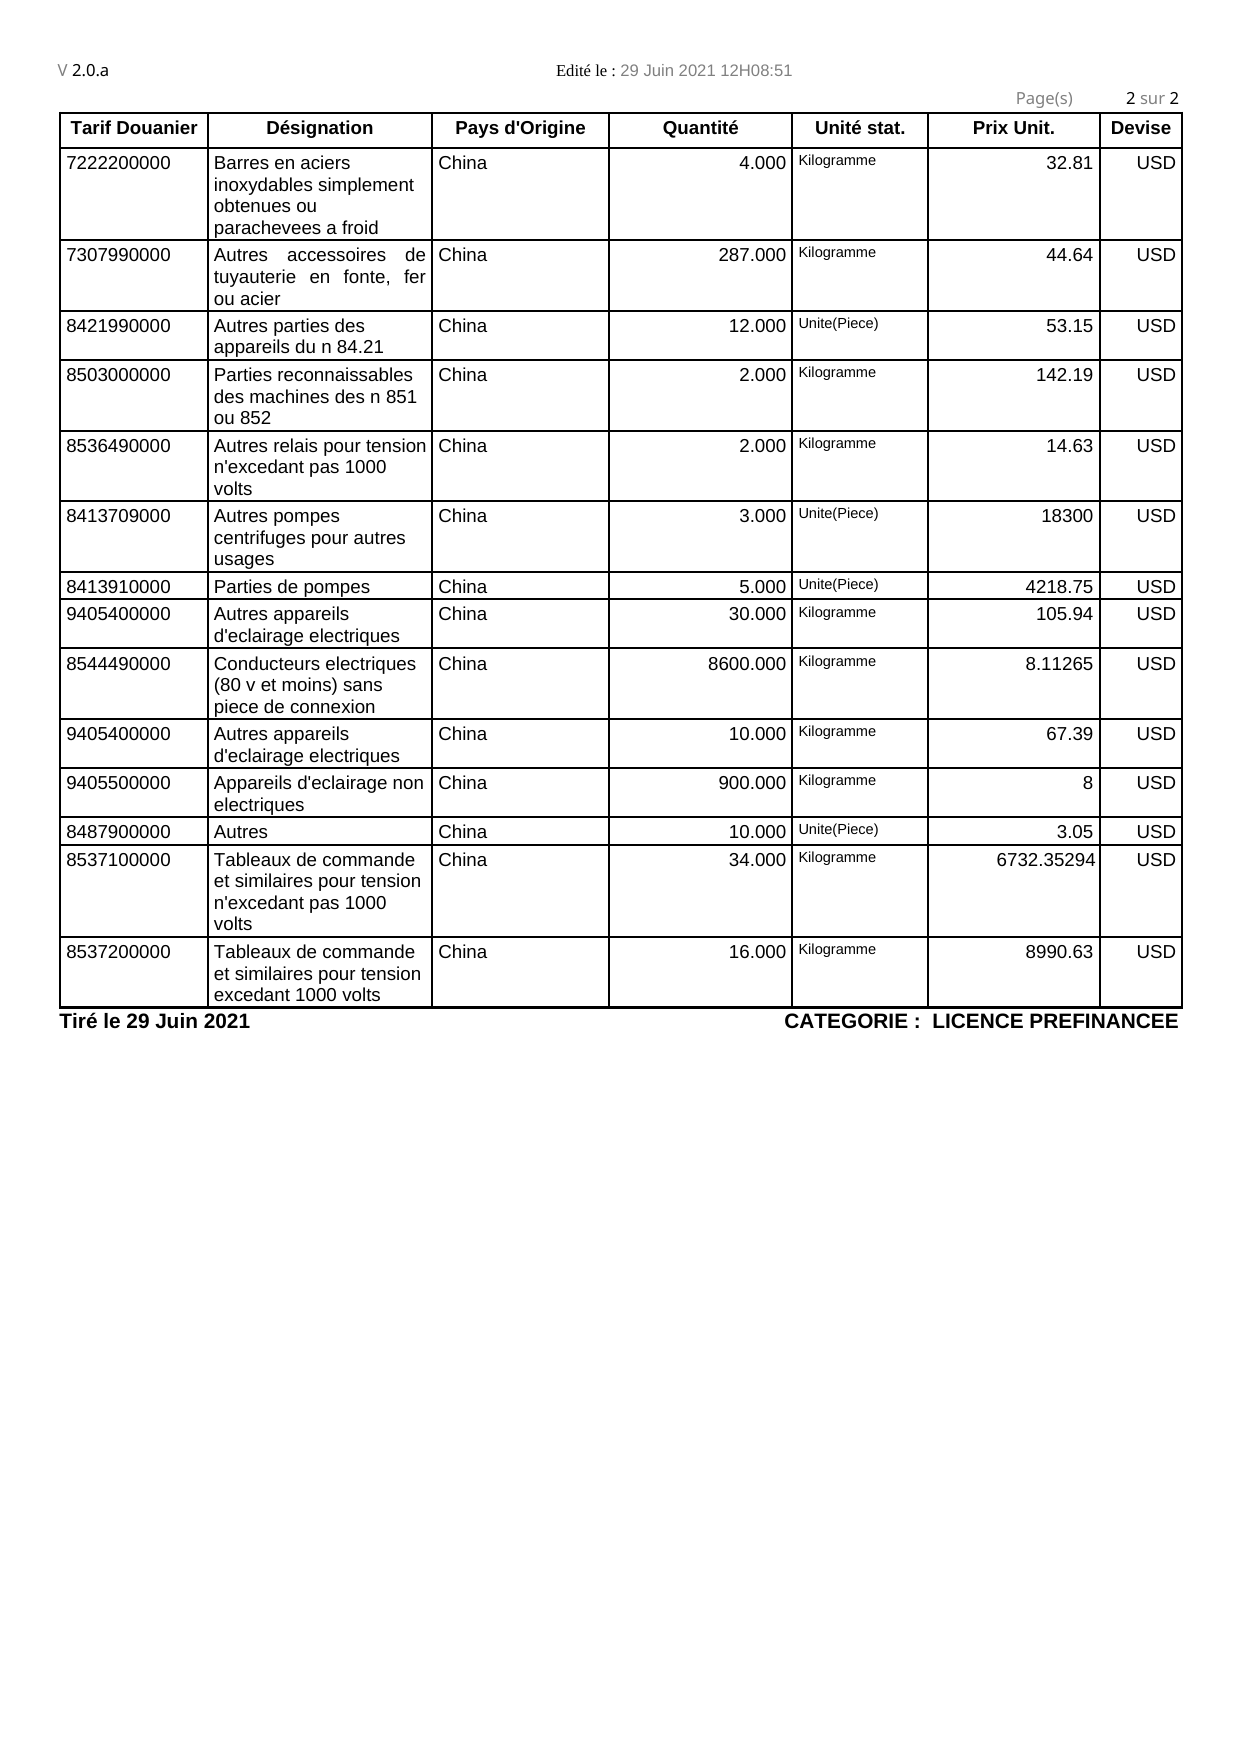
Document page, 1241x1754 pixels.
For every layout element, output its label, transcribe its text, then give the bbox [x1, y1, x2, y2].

table_cell 10.000 [610, 720, 791, 767]
table_cell USD [1101, 720, 1181, 767]
table_cell USD [1101, 846, 1181, 936]
table_cell 10.000 [610, 818, 791, 843]
table_cell Unite(Piece) [793, 312, 927, 359]
table_cell Unite(Piece) [793, 573, 927, 598]
table_cell Kilogramme [793, 241, 927, 310]
table_cell China [433, 241, 608, 310]
table_cell Autres accessoires de tuyauterie en fonte, fer ou acier [209, 241, 431, 310]
table_cell 14.63 [929, 432, 1099, 500]
table_cell Unite(Piece) [793, 502, 927, 571]
table_cell 5.000 [610, 573, 791, 598]
table_cell 8536490000 [61, 432, 207, 500]
table_cell 8990.63 [929, 938, 1099, 1006]
table_cell 8421990000 [61, 312, 207, 359]
table_cell China [433, 573, 608, 598]
table_cell China [433, 432, 608, 500]
table_cell Kilogramme [793, 149, 927, 239]
table_cell 142.19 [929, 361, 1099, 429]
table_cell China [433, 361, 608, 429]
table_cell Conducteurs electriques (80 v et moins) sans piece de connexion [209, 649, 431, 718]
table_cell USD [1101, 600, 1181, 647]
table_cell 8.11265 [929, 649, 1099, 718]
table_header Pays d'Origine [433, 114, 608, 147]
table_cell Barres en aciers inoxydables simplement obtenues ou parachevees a froid [209, 149, 431, 239]
table_cell China [433, 649, 608, 718]
table_cell 2.000 [610, 432, 791, 500]
table_cell 4218.75 [929, 573, 1099, 598]
table_cell China [433, 600, 608, 647]
table_cell 8413910000 [61, 573, 207, 598]
table_cell Kilogramme [793, 846, 927, 936]
table_cell Autres relais pour tension n'excedant pas 1000 volts [209, 432, 431, 500]
table_cell 34.000 [610, 846, 791, 936]
table_cell China [433, 938, 608, 1006]
table_cell USD [1101, 149, 1181, 239]
table_cell Kilogramme [793, 720, 927, 767]
table_cell 4.000 [610, 149, 791, 239]
table_cell Unite(Piece) [793, 818, 927, 843]
table_cell China [433, 720, 608, 767]
table_cell Autres pompes centrifuges pour autres usages [209, 502, 431, 571]
table_cell 8537100000 [61, 846, 207, 936]
table_cell Tableaux de commande et similaires pour tension n'excedant pas 1000 volts [209, 846, 431, 936]
table_cell Appareils d'eclairage non electriques [209, 769, 431, 816]
table_cell 16.000 [610, 938, 791, 1006]
table_cell 6732.35294 [929, 846, 1099, 936]
table_cell Kilogramme [793, 649, 927, 718]
text Page(s) 2 sur 2 [59, 87, 1180, 109]
table_header Unité stat. [793, 114, 927, 147]
table_cell Autres appareils d'eclairage electriques [209, 600, 431, 647]
table_cell 44.64 [929, 241, 1099, 310]
table_cell Kilogramme [793, 769, 927, 816]
table_cell 8600.000 [610, 649, 791, 718]
table_cell USD [1101, 241, 1181, 310]
table_cell USD [1101, 312, 1181, 359]
table_cell 3.000 [610, 502, 791, 571]
table_cell 18300 [929, 502, 1099, 571]
table_cell China [433, 818, 608, 843]
table_cell USD [1101, 938, 1181, 1006]
table_cell 32.81 [929, 149, 1099, 239]
table_header Quantité [610, 114, 791, 147]
table_cell USD [1101, 502, 1181, 571]
table_cell USD [1101, 432, 1181, 500]
table_cell USD [1101, 361, 1181, 429]
table_cell USD [1101, 573, 1181, 598]
table_cell Kilogramme [793, 361, 927, 429]
table_cell Parties reconnaissables des machines des n 851 ou 852 [209, 361, 431, 429]
table_cell USD [1101, 769, 1181, 816]
table_header Désignation [209, 114, 431, 147]
table_cell Parties de pompes [209, 573, 431, 598]
table_cell China [433, 149, 608, 239]
table_cell 9405400000 [61, 600, 207, 647]
table_cell 3.05 [929, 818, 1099, 843]
table_cell Kilogramme [793, 432, 927, 500]
table_cell 30.000 [610, 600, 791, 647]
table_cell 287.000 [610, 241, 791, 310]
table_cell 9405400000 [61, 720, 207, 767]
table_cell USD [1101, 818, 1181, 843]
text V 2.0.a Edité le : 29 Juin 2021 12H08:51 [57, 59, 1179, 82]
table_header Devise [1101, 114, 1181, 147]
table_cell 67.39 [929, 720, 1099, 767]
table_cell 8487900000 [61, 818, 207, 843]
table_cell 2.000 [610, 361, 791, 429]
table_cell 900.000 [610, 769, 791, 816]
table_cell Autres parties des appareils du n 84.21 [209, 312, 431, 359]
table_cell 8544490000 [61, 649, 207, 718]
table_cell 12.000 [610, 312, 791, 359]
table_cell Kilogramme [793, 600, 927, 647]
table_cell 9405500000 [61, 769, 207, 816]
table_header Tarif Douanier [61, 114, 207, 147]
table_cell 53.15 [929, 312, 1099, 359]
table_cell China [433, 846, 608, 936]
table_cell Kilogramme [793, 938, 927, 1006]
table_cell 8413709000 [61, 502, 207, 571]
table_cell 7222200000 [61, 149, 207, 239]
table_cell China [433, 312, 608, 359]
table_cell Tableaux de commande et similaires pour tension excedant 1000 volts [209, 938, 431, 1006]
table_cell China [433, 769, 608, 816]
table_cell Autres [209, 818, 431, 843]
text Tiré le 29 Juin 2021 CATEGORIE : LICENCE PREFINANCEE [59, 1009, 1179, 1032]
table_header Prix Unit. [929, 114, 1099, 147]
table_cell 105.94 [929, 600, 1099, 647]
table_cell China [433, 502, 608, 571]
table_cell 8537200000 [61, 938, 207, 1006]
table_cell 8503000000 [61, 361, 207, 429]
table_cell USD [1101, 649, 1181, 718]
table_cell 7307990000 [61, 241, 207, 310]
table_cell 8 [929, 769, 1099, 816]
table_cell Autres appareils d'eclairage electriques [209, 720, 431, 767]
